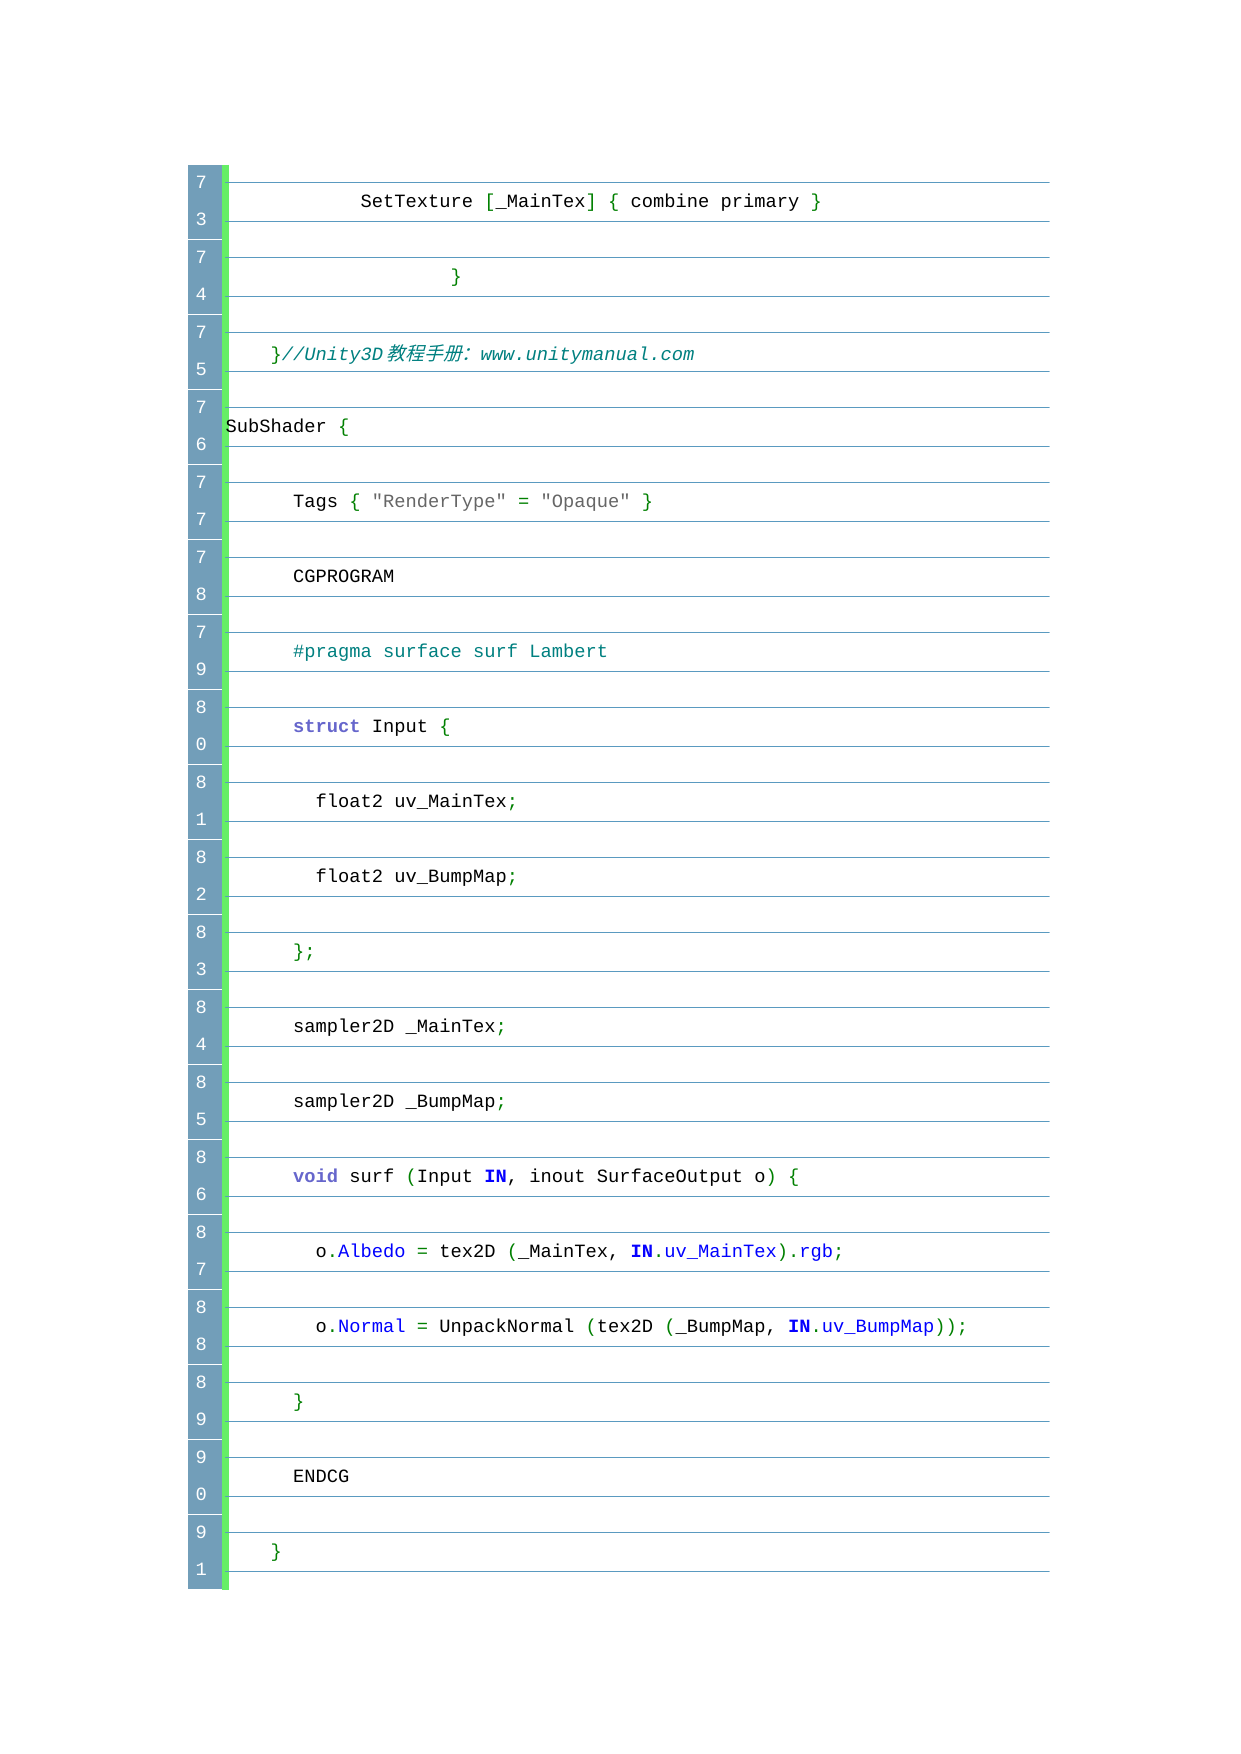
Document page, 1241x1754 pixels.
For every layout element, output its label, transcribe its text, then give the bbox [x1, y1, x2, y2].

table_cell 84 [188, 990, 222, 1064]
table_cell #pragma surface surf Lambert [229, 615, 1053, 689]
table_cell 89 [188, 1365, 222, 1439]
table_cell ENDCG [229, 1440, 1053, 1514]
table_cell void surf (Input IN, inout SurfaceOutput o) { [229, 1140, 1053, 1214]
table_cell 82 [188, 840, 222, 914]
table_cell 74 [188, 240, 222, 314]
table_cell struct Input { [229, 690, 1053, 764]
table_cell Tags { "RenderType" = "Opaque" } [229, 465, 1053, 539]
table_cell } [229, 240, 1053, 314]
table_cell o.Albedo = tex2D (_MainTex, IN.uv_MainTex).rgb; [229, 1215, 1053, 1289]
table_cell float2 uv_BumpMap; [229, 840, 1053, 914]
table_cell }; [229, 915, 1053, 989]
table_cell 90 [188, 1440, 222, 1514]
table_cell 86 [188, 1140, 222, 1214]
table_cell 78 [188, 540, 222, 614]
table_cell SubShader { [229, 390, 1053, 464]
table_cell 83 [188, 915, 222, 989]
table_cell o.Normal = UnpackNormal (tex2D (_BumpMap, IN.uv_BumpMap)); [229, 1290, 1053, 1364]
table_cell 77 [188, 465, 222, 539]
table_cell 88 [188, 1290, 222, 1364]
table_cell } [229, 1365, 1053, 1439]
table_cell } [229, 1515, 1053, 1589]
table_cell 91 [188, 1515, 222, 1589]
table_cell sampler2D _BumpMap; [229, 1065, 1053, 1139]
table_cell 87 [188, 1215, 222, 1289]
table_cell 75 [188, 315, 222, 389]
table_cell CGPROGRAM [229, 540, 1053, 614]
table_cell 85 [188, 1065, 222, 1139]
table_cell sampler2D _MainTex; [229, 990, 1053, 1064]
table_cell float2 uv_MainTex; [229, 765, 1053, 839]
table_cell SetTexture [_MainTex] { combine primary } [229, 165, 1053, 239]
table_cell 80 [188, 690, 222, 764]
table_cell 76 [188, 390, 222, 464]
table_cell }//Unity3D教程手册：www.unitymanual.com [229, 315, 1053, 389]
table_cell 81 [188, 765, 222, 839]
table_cell 73 [188, 165, 222, 239]
table_cell 79 [188, 615, 222, 689]
